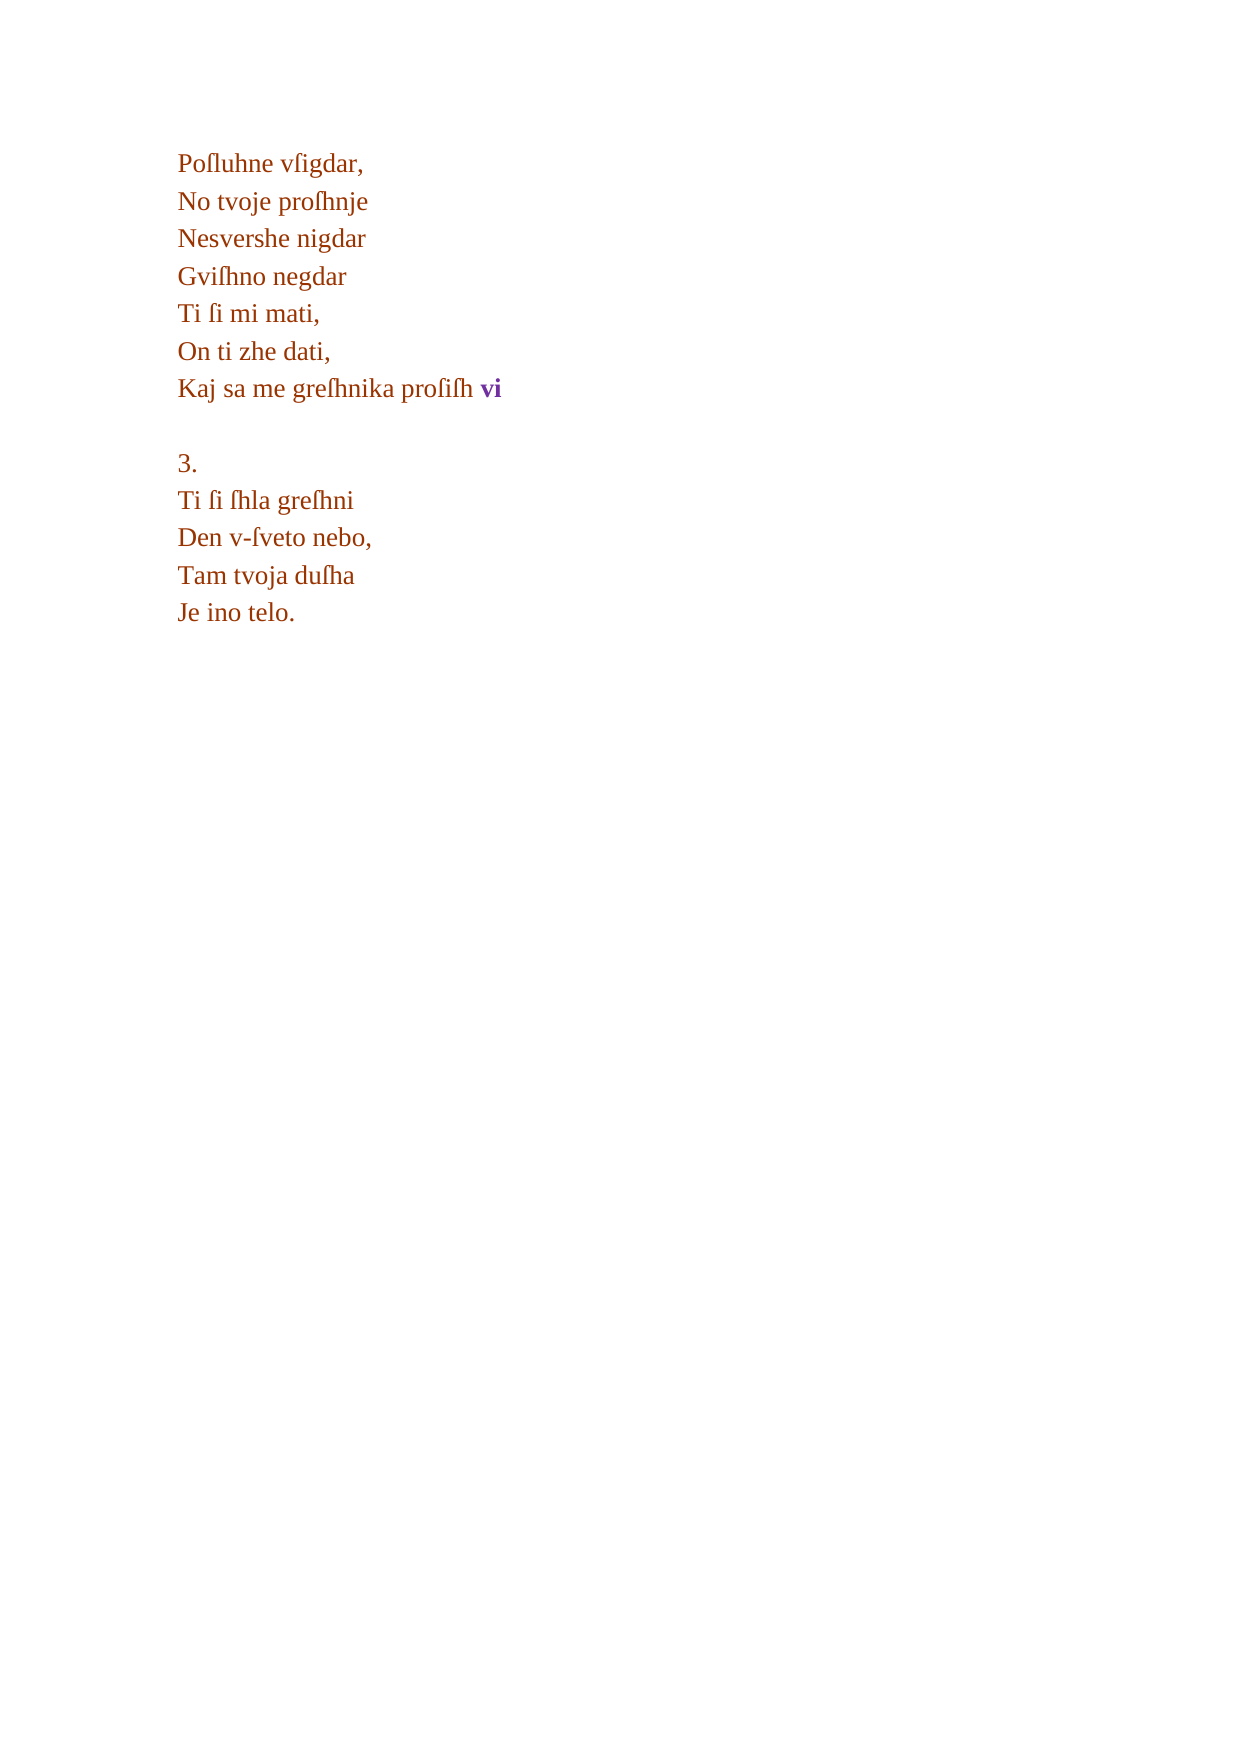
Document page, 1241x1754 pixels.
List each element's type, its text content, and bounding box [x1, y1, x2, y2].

text Poſluhne vſigdar, [177, 148, 1093, 179]
text Tam tvoja duſha [177, 559, 1093, 590]
text Gviſhno negdar [177, 260, 1093, 291]
text Den v-ſveto nebo, [177, 522, 1093, 553]
text Ti ſi mi mati, [177, 297, 1093, 328]
text On ti zhe dati, [177, 334, 1093, 366]
text Ti ſi ſhla greſhni [177, 484, 1093, 515]
text 3. [177, 447, 1093, 478]
text Je ino telo. [177, 596, 1093, 627]
text Nesvershe nigdar [177, 222, 1093, 253]
text No tvoje proſhnje [177, 185, 1093, 216]
text Kaj sa me greſhnika proſiſh vi [177, 372, 1093, 403]
